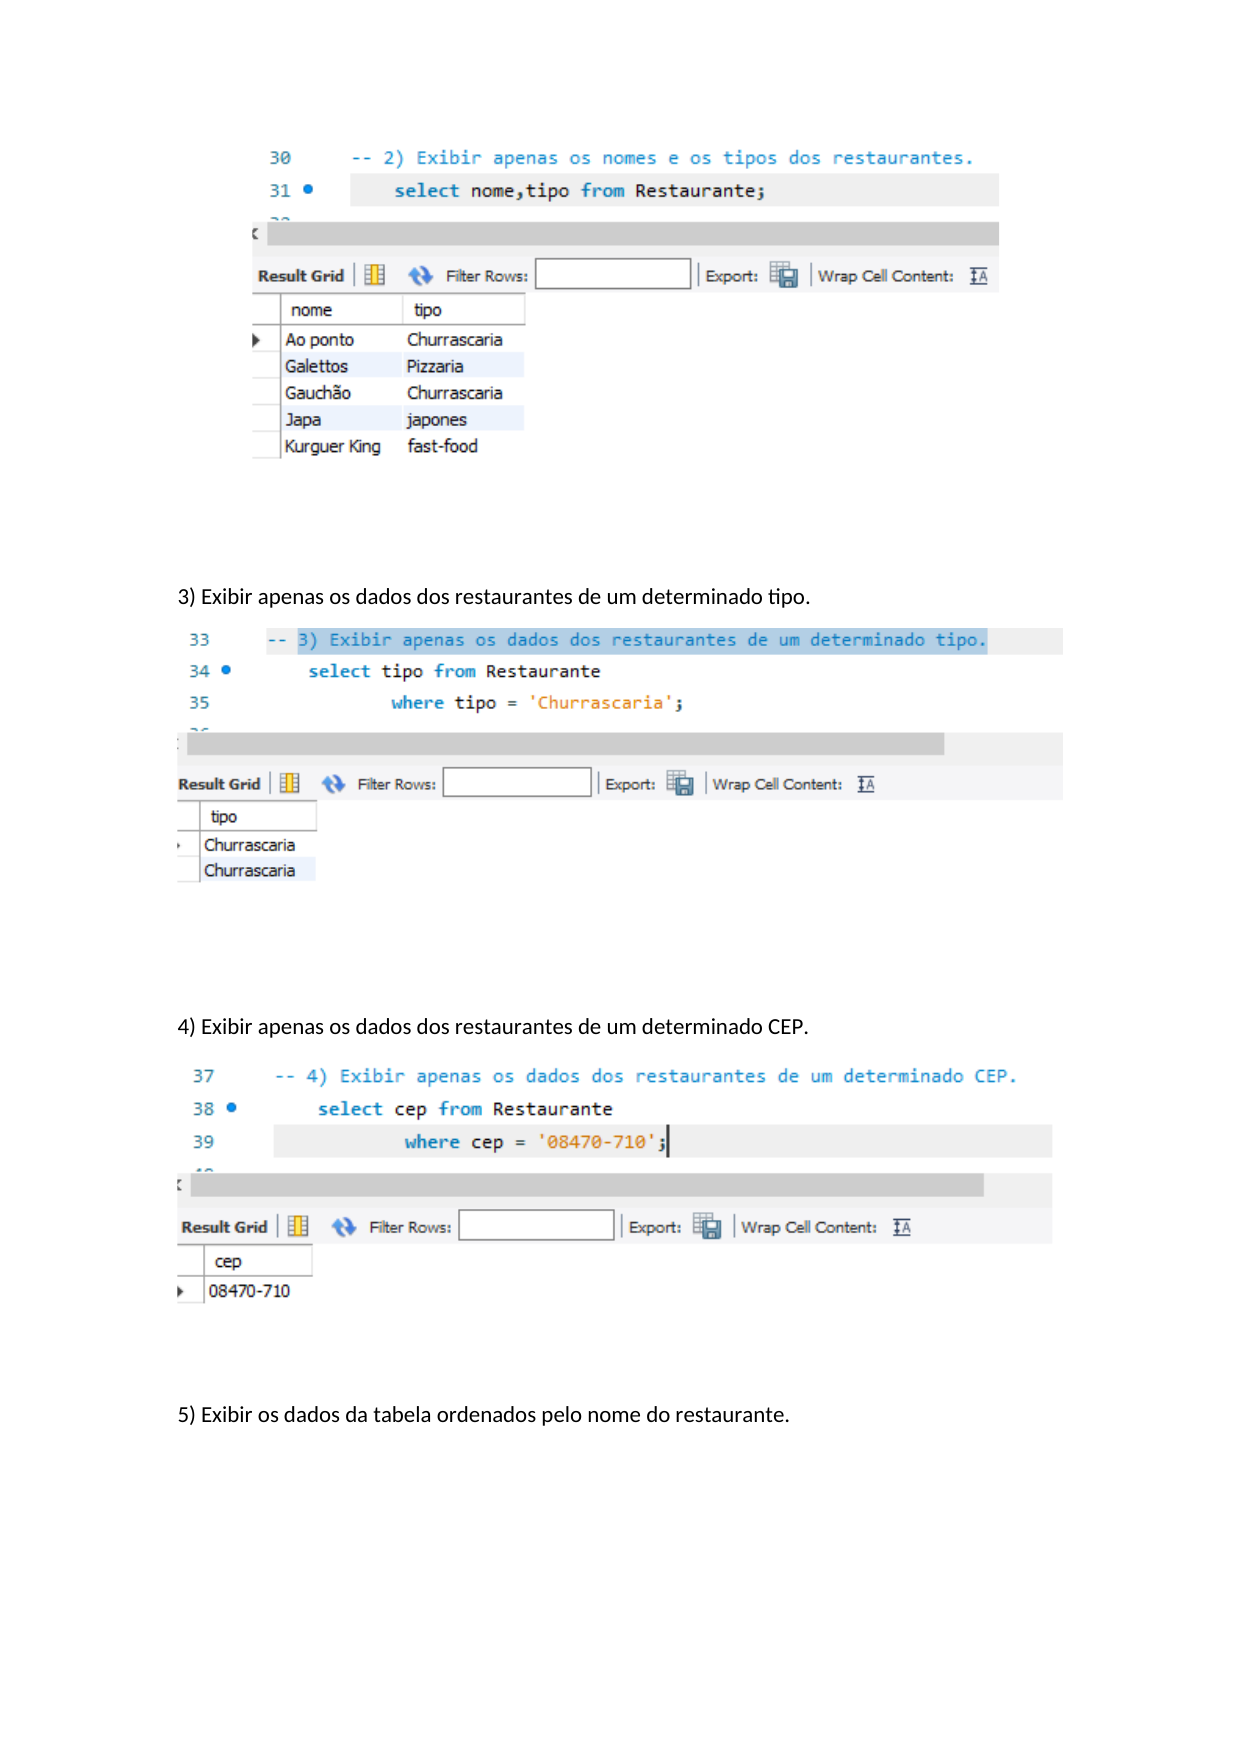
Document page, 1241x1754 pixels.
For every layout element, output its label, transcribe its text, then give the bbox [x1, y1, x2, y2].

text 3) Exibir apenas os dados dos restaurantes de um determinado tipo. [177, 582, 1063, 610]
picture [177, 628, 1063, 947]
picture [252, 147, 1000, 473]
picture [177, 1059, 1053, 1335]
text 4) Exibir apenas os dados dos restaurantes de um determinado CEP. [177, 1012, 1063, 1040]
text 5) Exibir os dados da tabela ordenados pelo nome do restaurante. [177, 1400, 1063, 1428]
